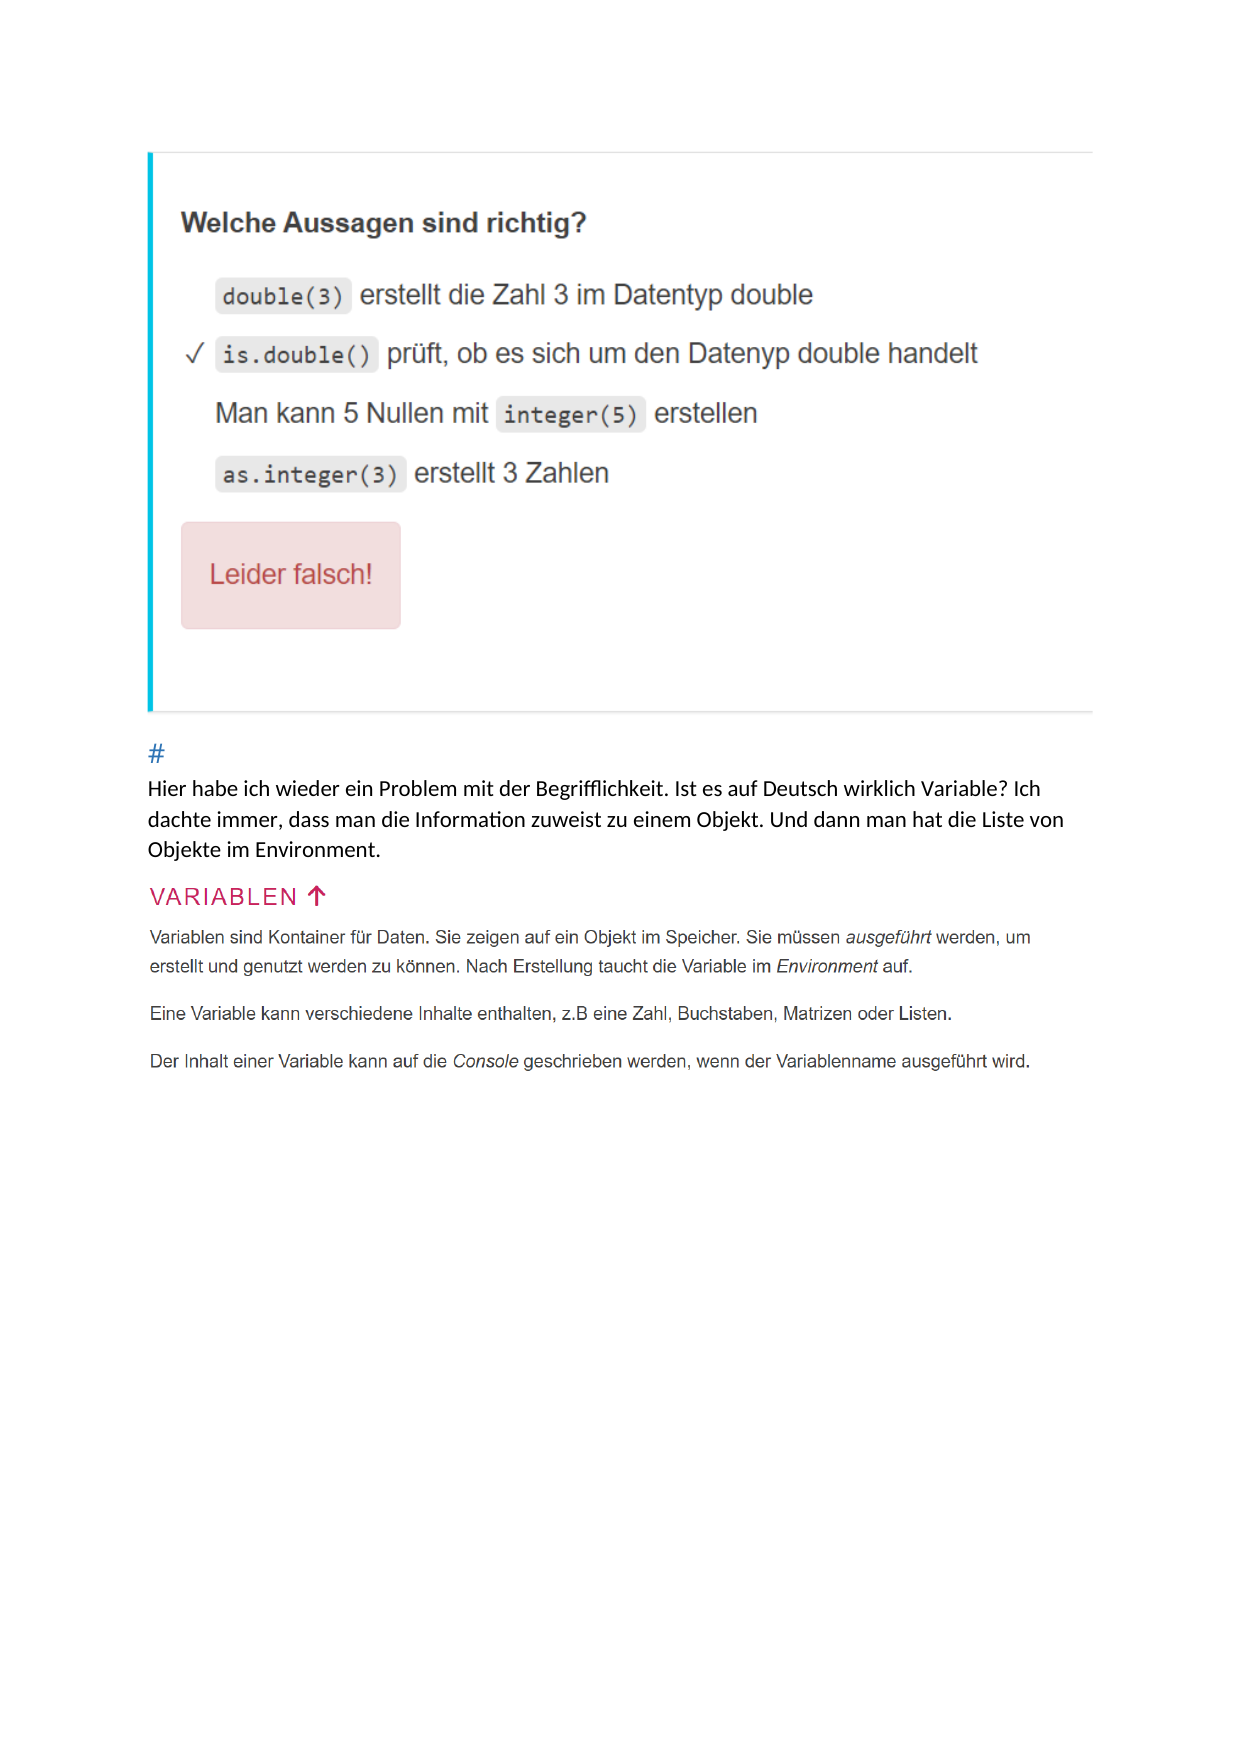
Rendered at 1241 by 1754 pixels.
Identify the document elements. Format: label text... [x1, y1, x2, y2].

picture [147, 881, 1093, 1092]
picture [147, 147, 1093, 716]
subtitle # [148, 735, 1093, 772]
text Hier habe ich wieder ein Problem mit der Begrifflichkeit. Ist es auf Deutsch wirklich Variable? Ich dachte immer, dass man die Information zuweist zu einem Objekt. Und dann man hat die Liste von Objekte im Environment. [148, 774, 1093, 863]
